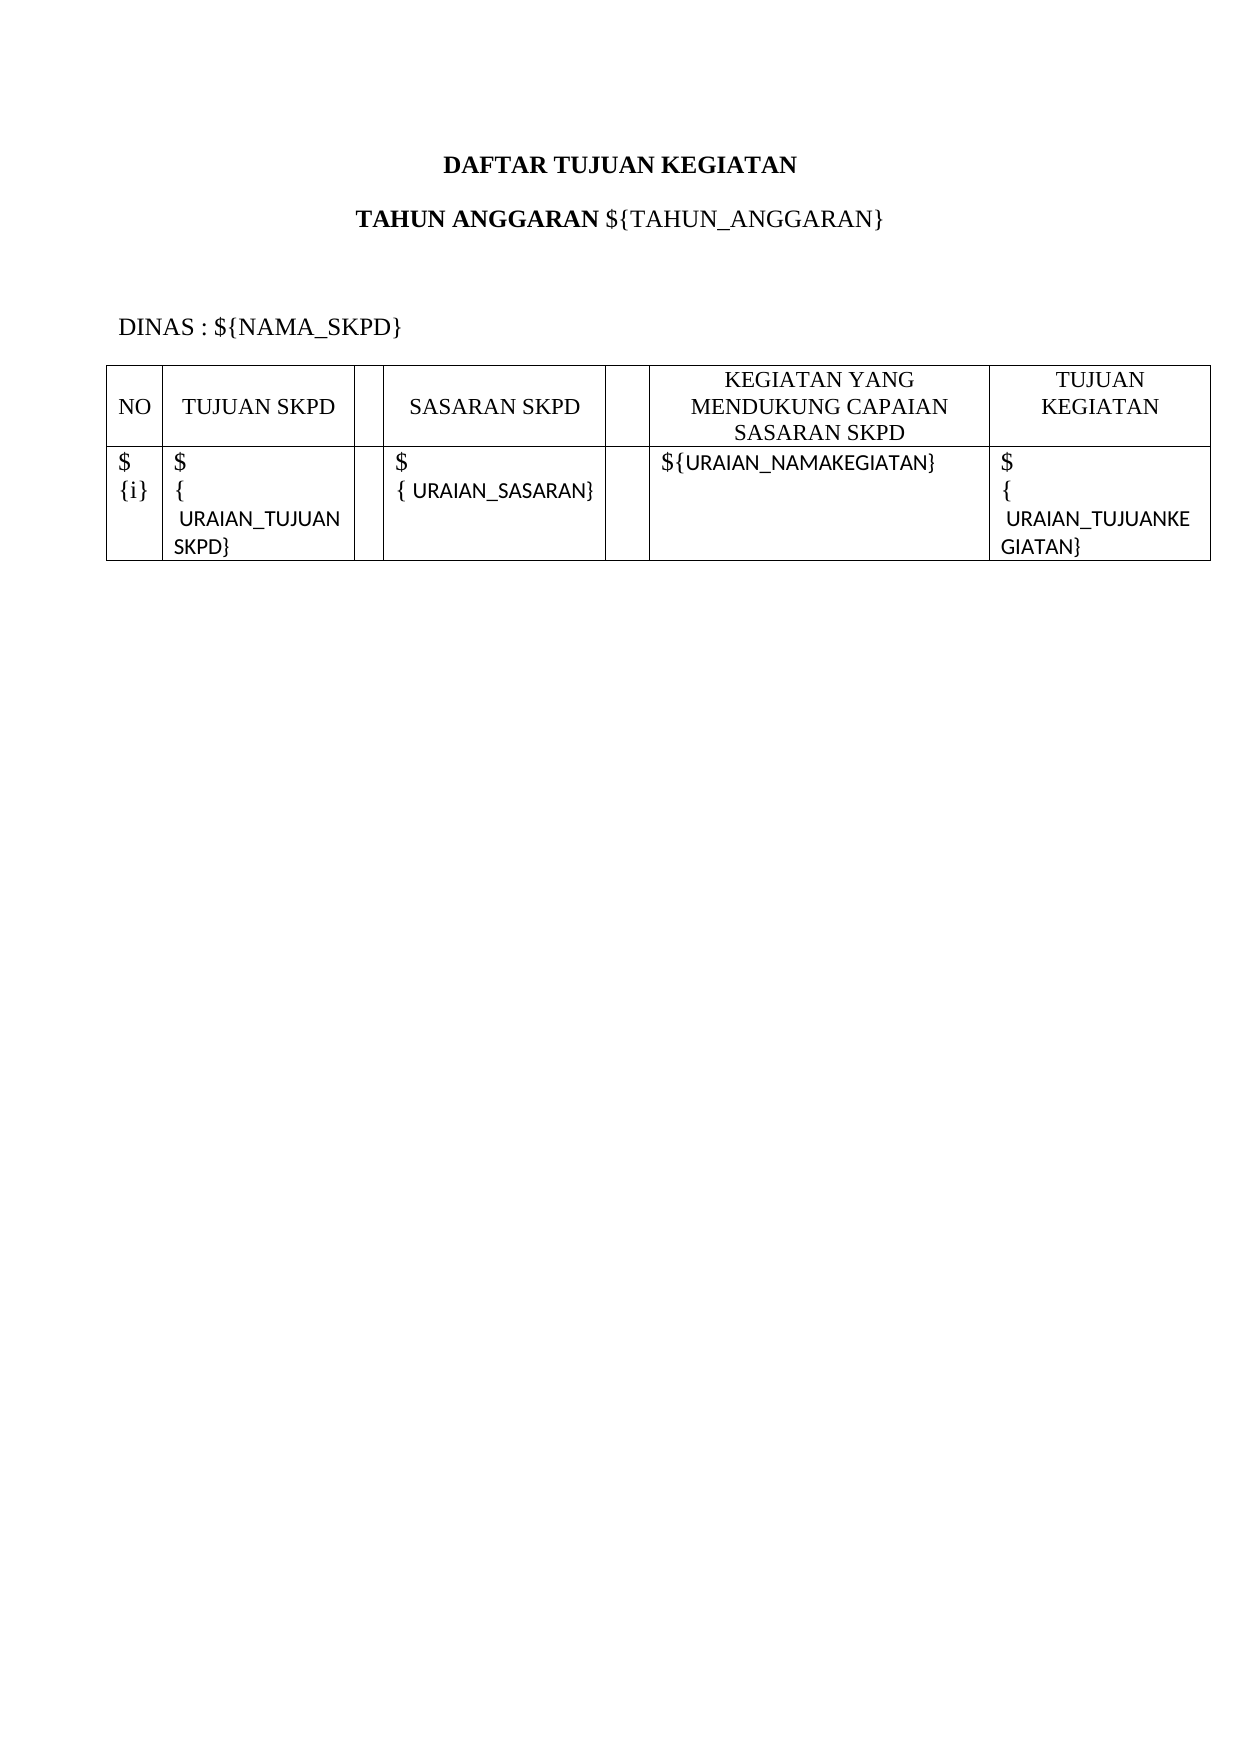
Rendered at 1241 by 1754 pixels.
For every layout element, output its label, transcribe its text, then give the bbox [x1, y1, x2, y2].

text DAFTAR TUJUAN KEGIATAN [118, 150, 1122, 179]
table_header [606, 366, 649, 446]
table_cell ${ URAIAN_SASARAN} [384, 447, 605, 560]
table_header SASARAN SKPD [384, 366, 605, 446]
table_cell ${i} [107, 447, 162, 560]
table_cell ${URAIAN_NAMAKEGIATAN} [650, 447, 989, 560]
table_header TUJUAN KEGIATAN [990, 366, 1210, 446]
table_cell [606, 447, 649, 560]
table_header NO [107, 366, 162, 446]
table_cell ${ URAIAN_TUJUANKEGIATAN} [990, 447, 1210, 560]
table_header KEGIATAN YANG MENDUKUNG CAPAIAN SASARAN SKPD [650, 366, 989, 446]
table_header TUJUAN SKPD [163, 366, 354, 446]
table_cell [355, 447, 383, 560]
table_header [355, 366, 383, 446]
text TAHUN ANGGARAN ${TAHUN_ANGGARAN} [118, 204, 1122, 233]
table_cell ${ URAIAN_TUJUANSKPD} [163, 447, 354, 560]
text DINAS : ${NAMA_SKPD} [118, 312, 1122, 340]
